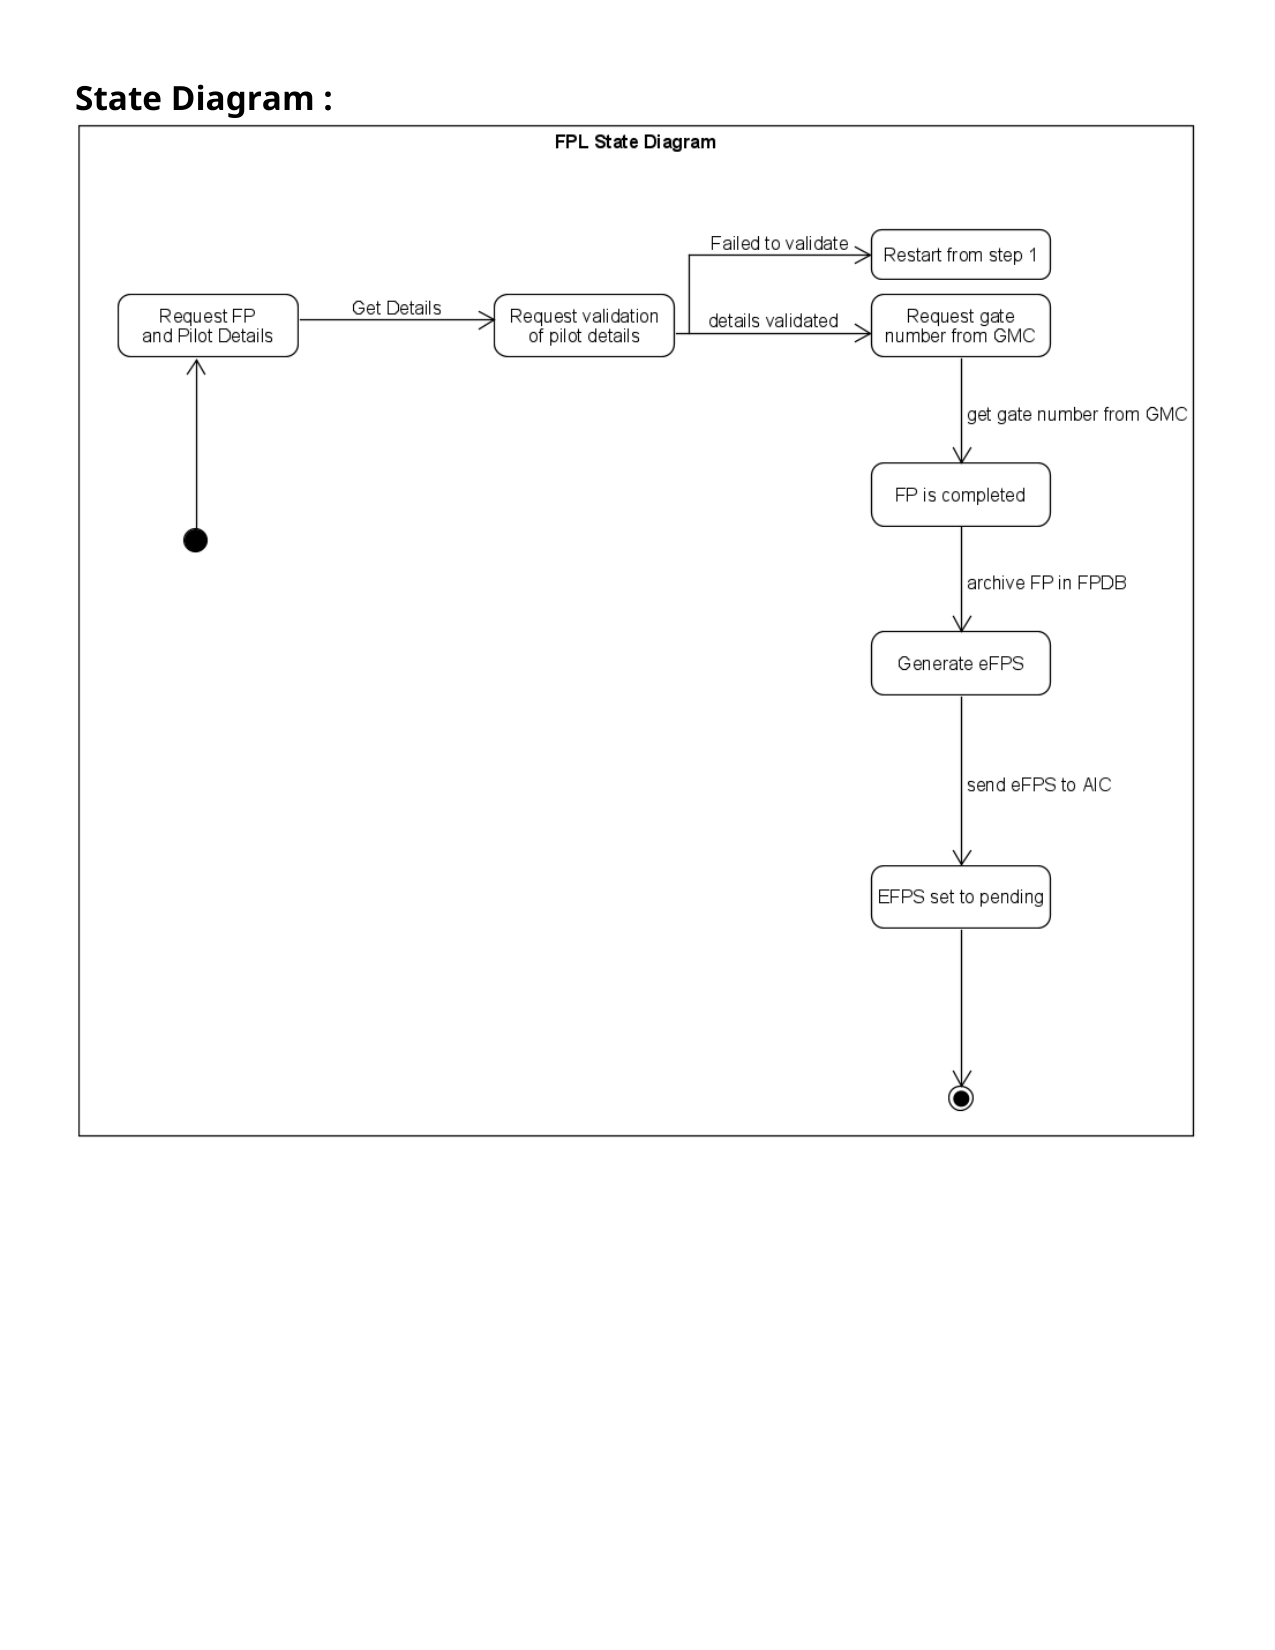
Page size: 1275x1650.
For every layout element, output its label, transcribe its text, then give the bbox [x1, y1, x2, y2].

picture [75, 123, 1200, 1140]
subtitle State Diagram : [75, 75, 1200, 120]
